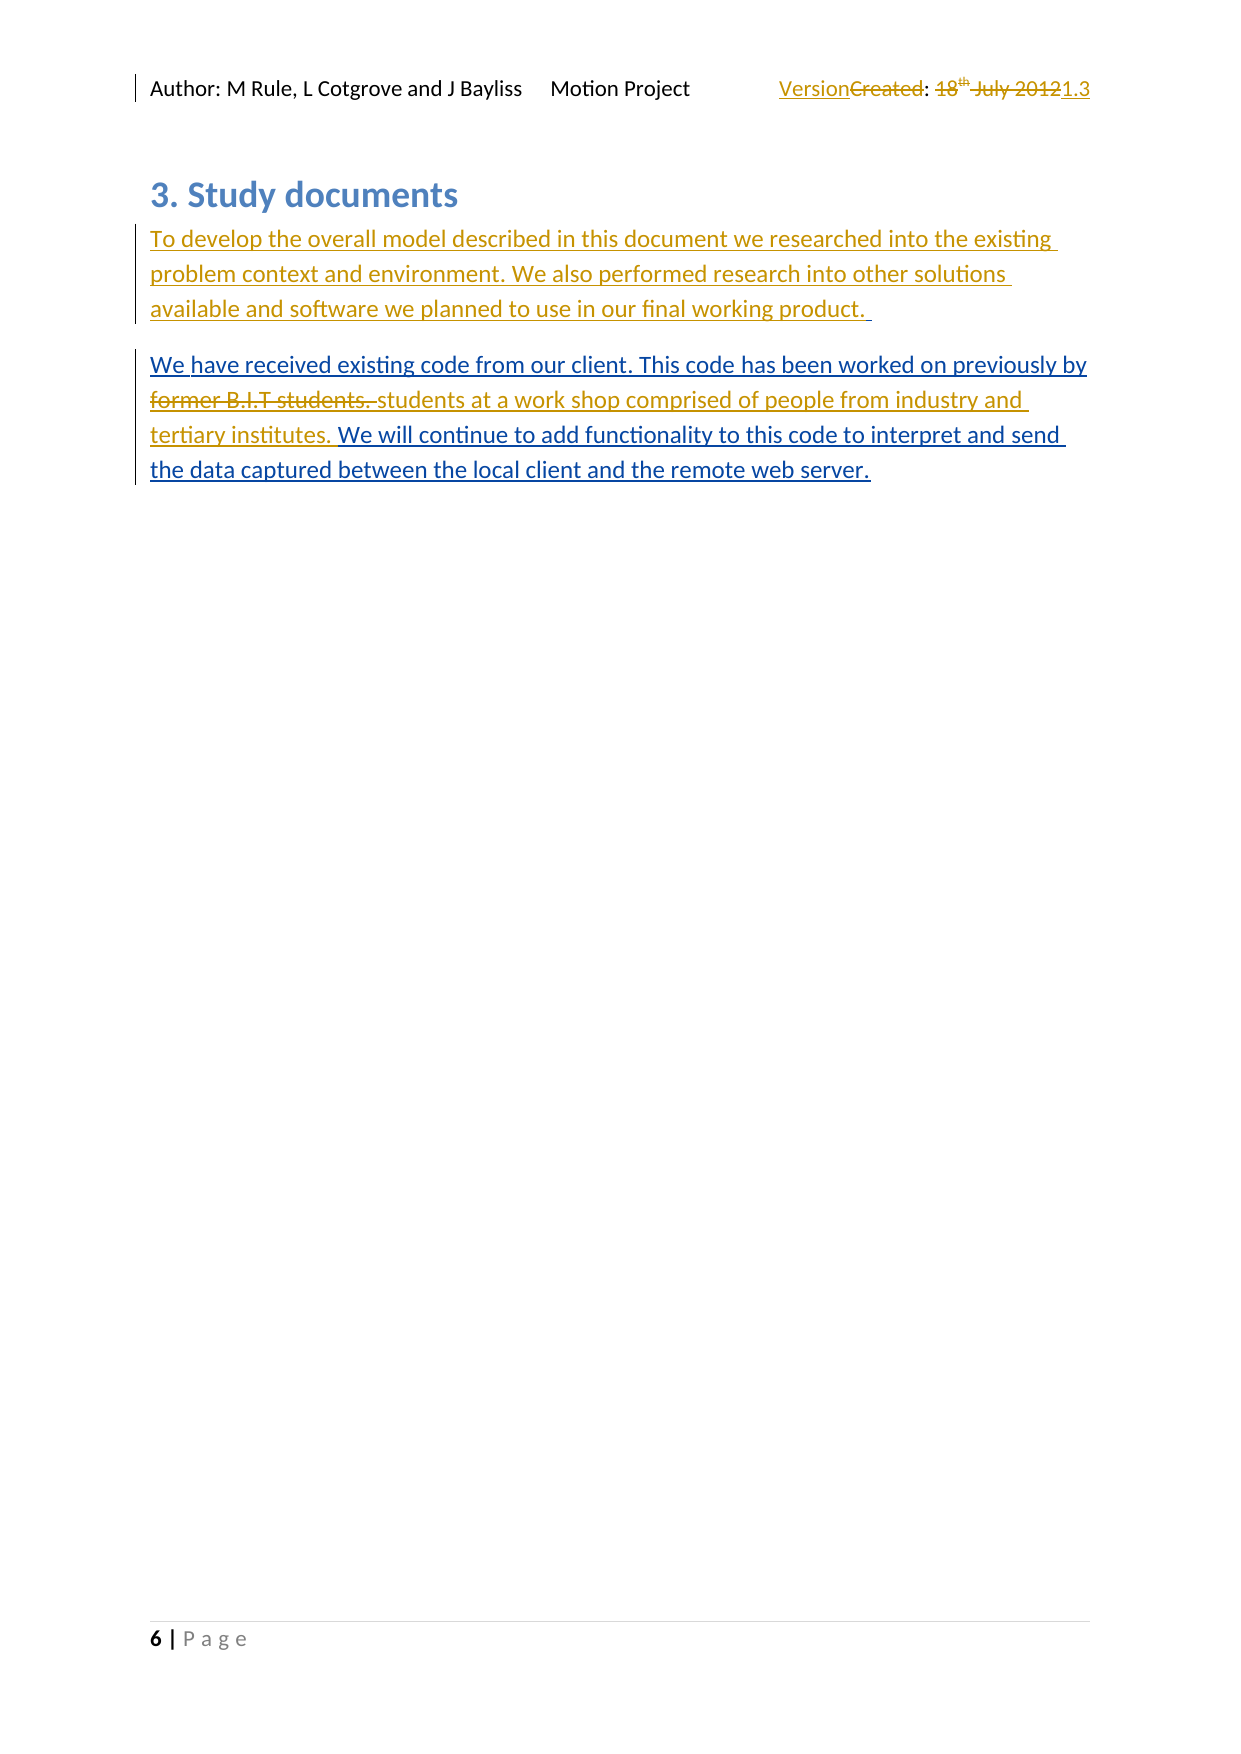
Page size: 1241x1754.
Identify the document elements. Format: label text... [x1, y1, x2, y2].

subtitle 3. Study documents [150, 171, 1090, 217]
